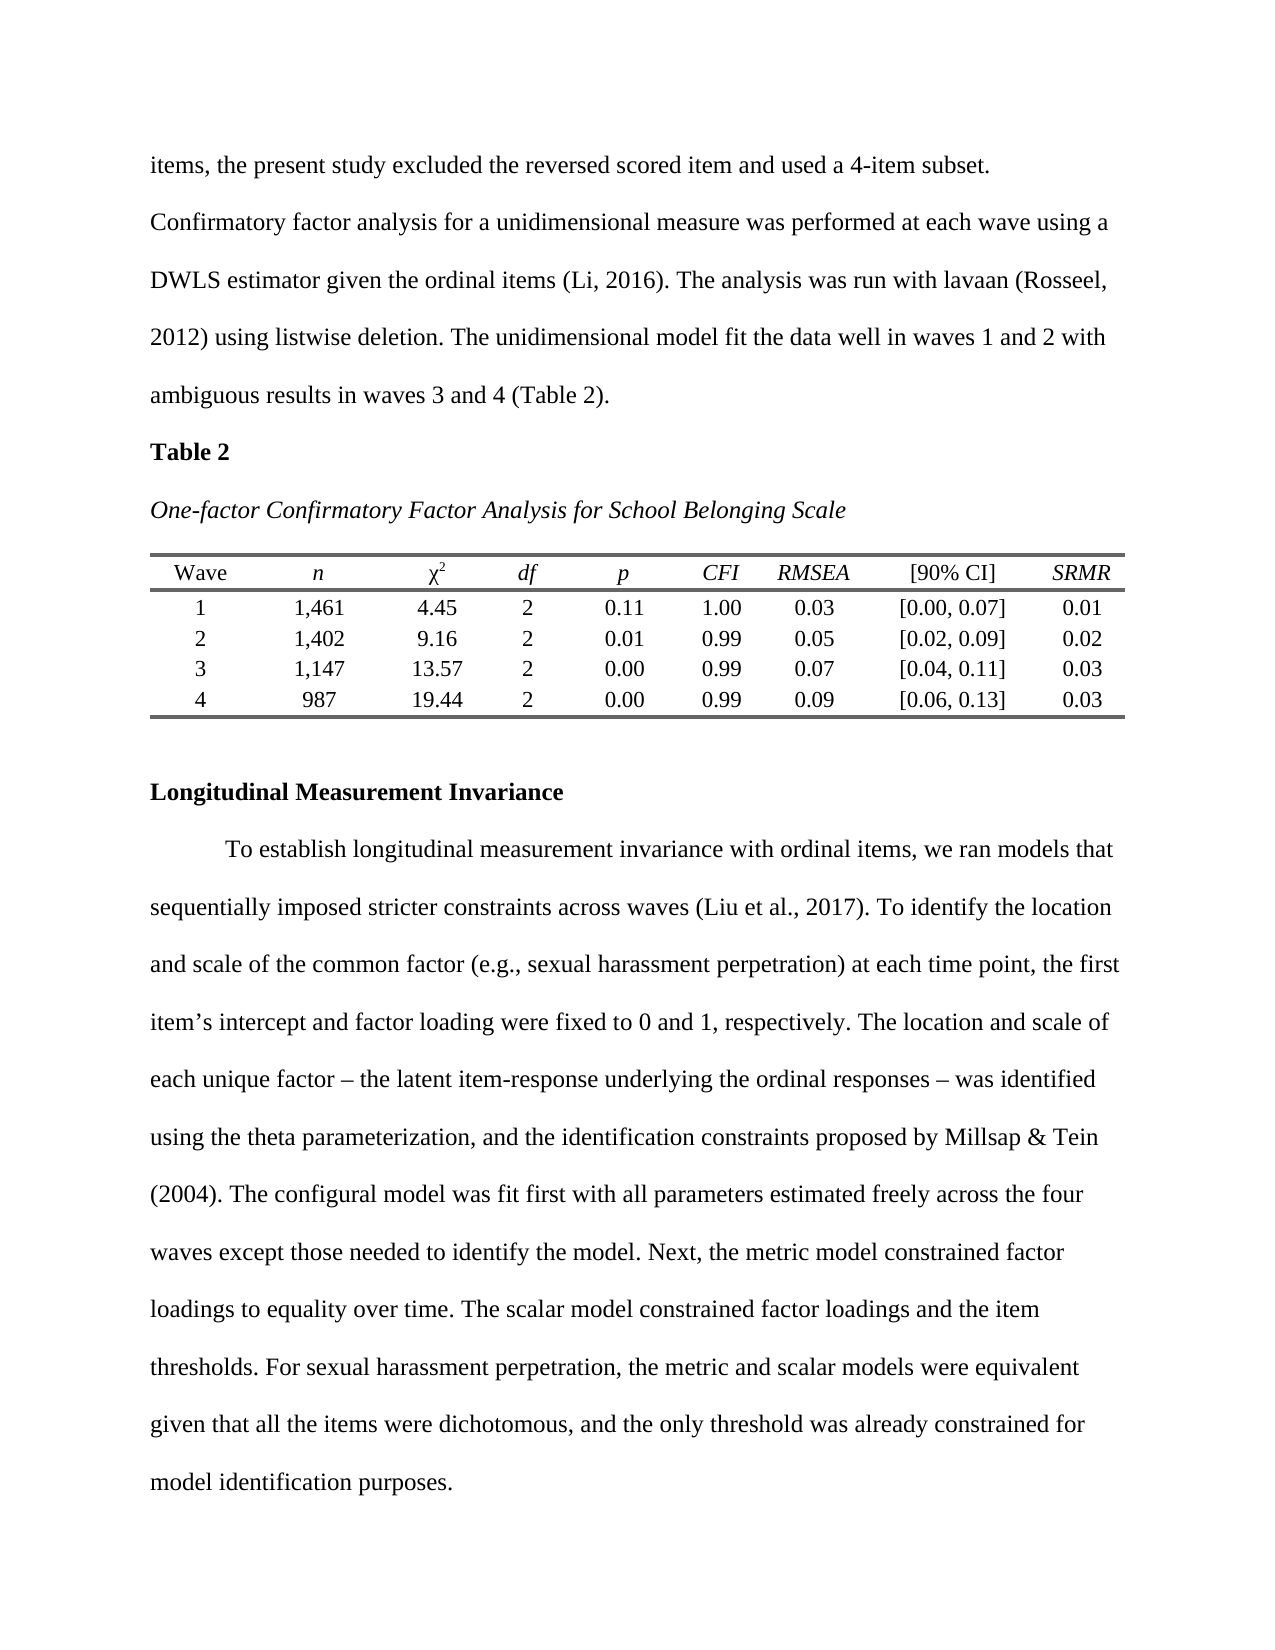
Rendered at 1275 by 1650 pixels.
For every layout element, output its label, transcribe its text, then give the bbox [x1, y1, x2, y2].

table_header n [251, 557, 388, 588]
table_header [90% CI] [866, 557, 1039, 588]
table_cell 13.57 [388, 654, 486, 684]
table_cell 0.02 [1040, 623, 1125, 653]
table_cell [0.06, 0.13] [866, 684, 1039, 714]
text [150, 150, 1125, 409]
table_cell 4.45 [388, 592, 486, 623]
table_header df [486, 557, 569, 588]
table_cell 1 [150, 592, 251, 623]
table_cell 1,402 [251, 623, 388, 653]
table_cell 19.44 [388, 684, 486, 714]
table_cell 0.03 [763, 592, 866, 623]
table_cell 0.01 [1040, 592, 1125, 623]
table_cell 2 [486, 592, 569, 623]
table_cell 987 [251, 684, 388, 714]
table_header Wave [150, 557, 251, 588]
table_cell [0.02, 0.09] [866, 623, 1039, 653]
table_cell 0.00 [569, 654, 680, 684]
table_cell 2 [486, 654, 569, 684]
table_cell 2 [150, 623, 251, 653]
text To establish longitudinal measurement invariance with ordinal items, we ran models that sequentially imposed stricter constraints across waves (Liu et al., 2017). To identify the location and scale of the common factor (e.g., sexual harassment perpetration) at each time point, the first item’s intercept and factor loading were fixed to 0 and 1, respectively. The location and scale of each unique factor – the latent item-response underlying the ordinal responses – was identified using the theta parameterization, and the identification constraints proposed by Millsap & Tein (2004). The configural model was fit first with all parameters estimated freely across the four waves except those needed to identify the model. Next, the metric model constrained factor loadings to equality over time. The scalar model constrained factor loadings and the item thresholds. For sexual harassment perpetration, the metric and scalar models were equivalent given that all the items were dichotomous, and the only threshold was already constrained for model identification purposes. [150, 834, 1125, 1495]
table_cell 0.03 [1040, 684, 1125, 714]
table_cell 1.00 [680, 592, 763, 623]
table_cell 0.00 [569, 684, 680, 714]
table_cell 1,461 [251, 592, 388, 623]
table_cell 0.09 [763, 684, 866, 714]
table_cell 0.01 [569, 623, 680, 653]
table_cell [0.04, 0.11] [866, 654, 1039, 684]
text Longitudinal Measurement Invariance [150, 777, 1125, 805]
table_cell [0.00, 0.07] [866, 592, 1039, 623]
table_cell 0.11 [569, 592, 680, 623]
table_header p [569, 557, 680, 588]
table_cell 0.99 [680, 654, 763, 684]
table_cell 0.03 [1040, 654, 1125, 684]
table_cell 0.99 [680, 623, 763, 653]
table_cell 0.05 [763, 623, 866, 653]
table_cell 2 [486, 684, 569, 714]
table_cell 9.16 [388, 623, 486, 653]
table_cell 3 [150, 654, 251, 684]
table_cell 4 [150, 684, 251, 714]
text Table 2 [150, 437, 1125, 466]
table_cell 0.07 [763, 654, 866, 684]
table_header RMSEA [763, 557, 866, 588]
text One-factor Confirmatory Factor Analysis for School Belonging Scale [150, 495, 1125, 524]
table_header χ2 [388, 557, 486, 588]
table_header CFI [680, 557, 763, 588]
table_cell 1,147 [251, 654, 388, 684]
table_header SRMR [1040, 557, 1125, 588]
table_cell 2 [486, 623, 569, 653]
table_cell 0.99 [680, 684, 763, 714]
